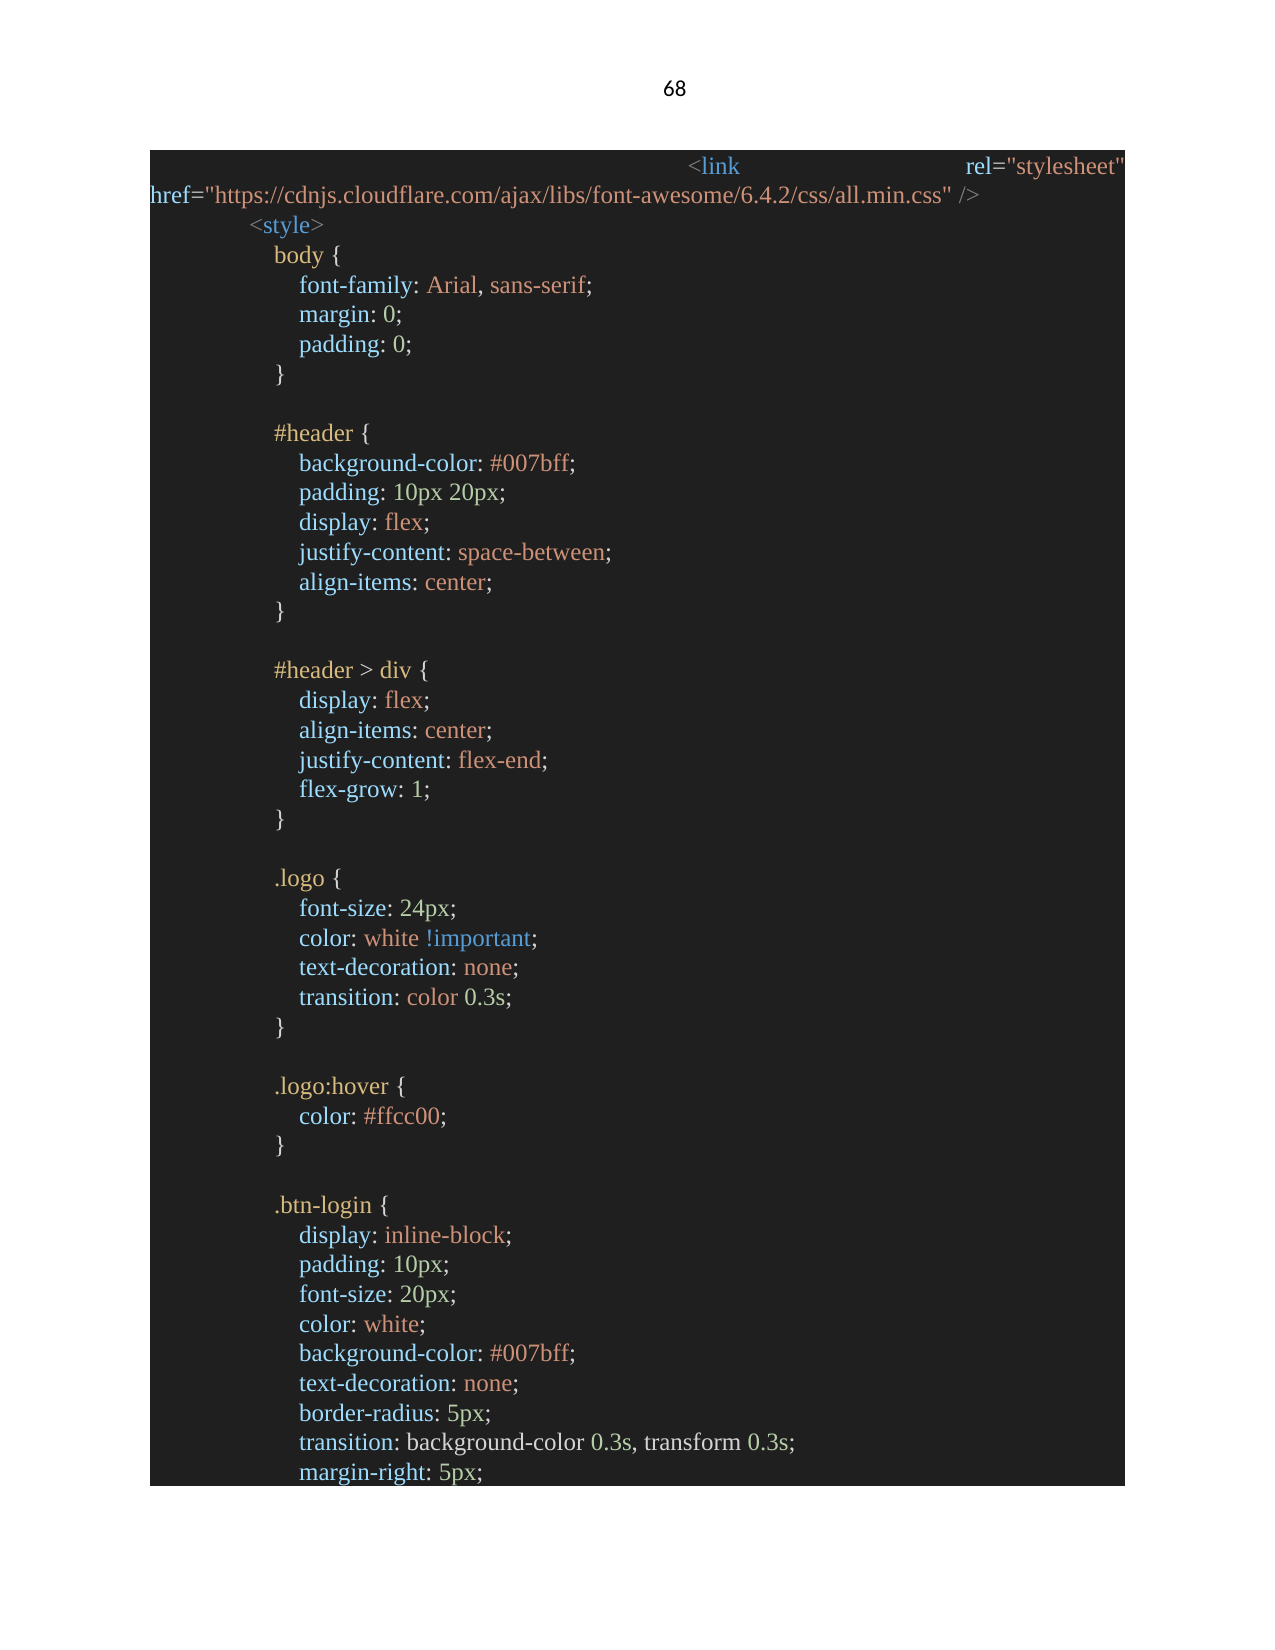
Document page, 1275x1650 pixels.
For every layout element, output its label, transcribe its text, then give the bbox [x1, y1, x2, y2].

text #header > div { [150, 655, 1125, 684]
text align-items: center; [150, 566, 1125, 595]
text #header { [150, 417, 1125, 447]
text } [150, 595, 1125, 625]
text padding: 10px; [150, 1248, 1125, 1278]
text .btn-login { [150, 1189, 1125, 1219]
text } [150, 803, 1125, 833]
text <link rel="stylesheet" href="https://cdnjs.cloudflare.com/ajax/libs/font-awesome/6.4.2/css/all.min.css" /> [150, 150, 1125, 209]
text border-radius: 5px; [150, 1397, 1125, 1427]
text color: #ffcc00; [150, 1100, 1125, 1130]
text justify-content: flex-end; [150, 744, 1125, 773]
text display: flex; [150, 684, 1125, 714]
text color: white; [150, 1308, 1125, 1337]
text text-decoration: none; [150, 1367, 1125, 1397]
text font-size: 20px; [150, 1278, 1125, 1308]
text color: white !important; [150, 922, 1125, 952]
text background-color: #007bff; [150, 1337, 1125, 1367]
text display: flex; [150, 506, 1125, 536]
text margin: 0; [150, 298, 1125, 328]
text padding: 10px 20px; [150, 477, 1125, 506]
text <style> [150, 209, 1125, 239]
text font-family: Arial, sans-serif; [150, 269, 1125, 298]
text } [150, 1011, 1125, 1041]
text text-decoration: none; [150, 952, 1125, 981]
text justify-content: space-between; [150, 536, 1125, 566]
text .logo { [150, 862, 1125, 892]
text align-items: center; [150, 714, 1125, 744]
text padding: 0; [150, 328, 1125, 358]
text background-color: #007bff; [150, 447, 1125, 477]
text } [150, 358, 1125, 387]
text font-size: 24px; [150, 892, 1125, 922]
text flex-grow: 1; [150, 773, 1125, 803]
text margin-right: 5px; [150, 1456, 1125, 1486]
text } [150, 1130, 1125, 1159]
text .logo:hover { [150, 1070, 1125, 1100]
text transition: color 0.3s; [150, 981, 1125, 1011]
text body { [150, 239, 1125, 269]
text transition: background-color 0.3s, transform 0.3s; [150, 1427, 1125, 1456]
text display: inline-block; [150, 1219, 1125, 1248]
